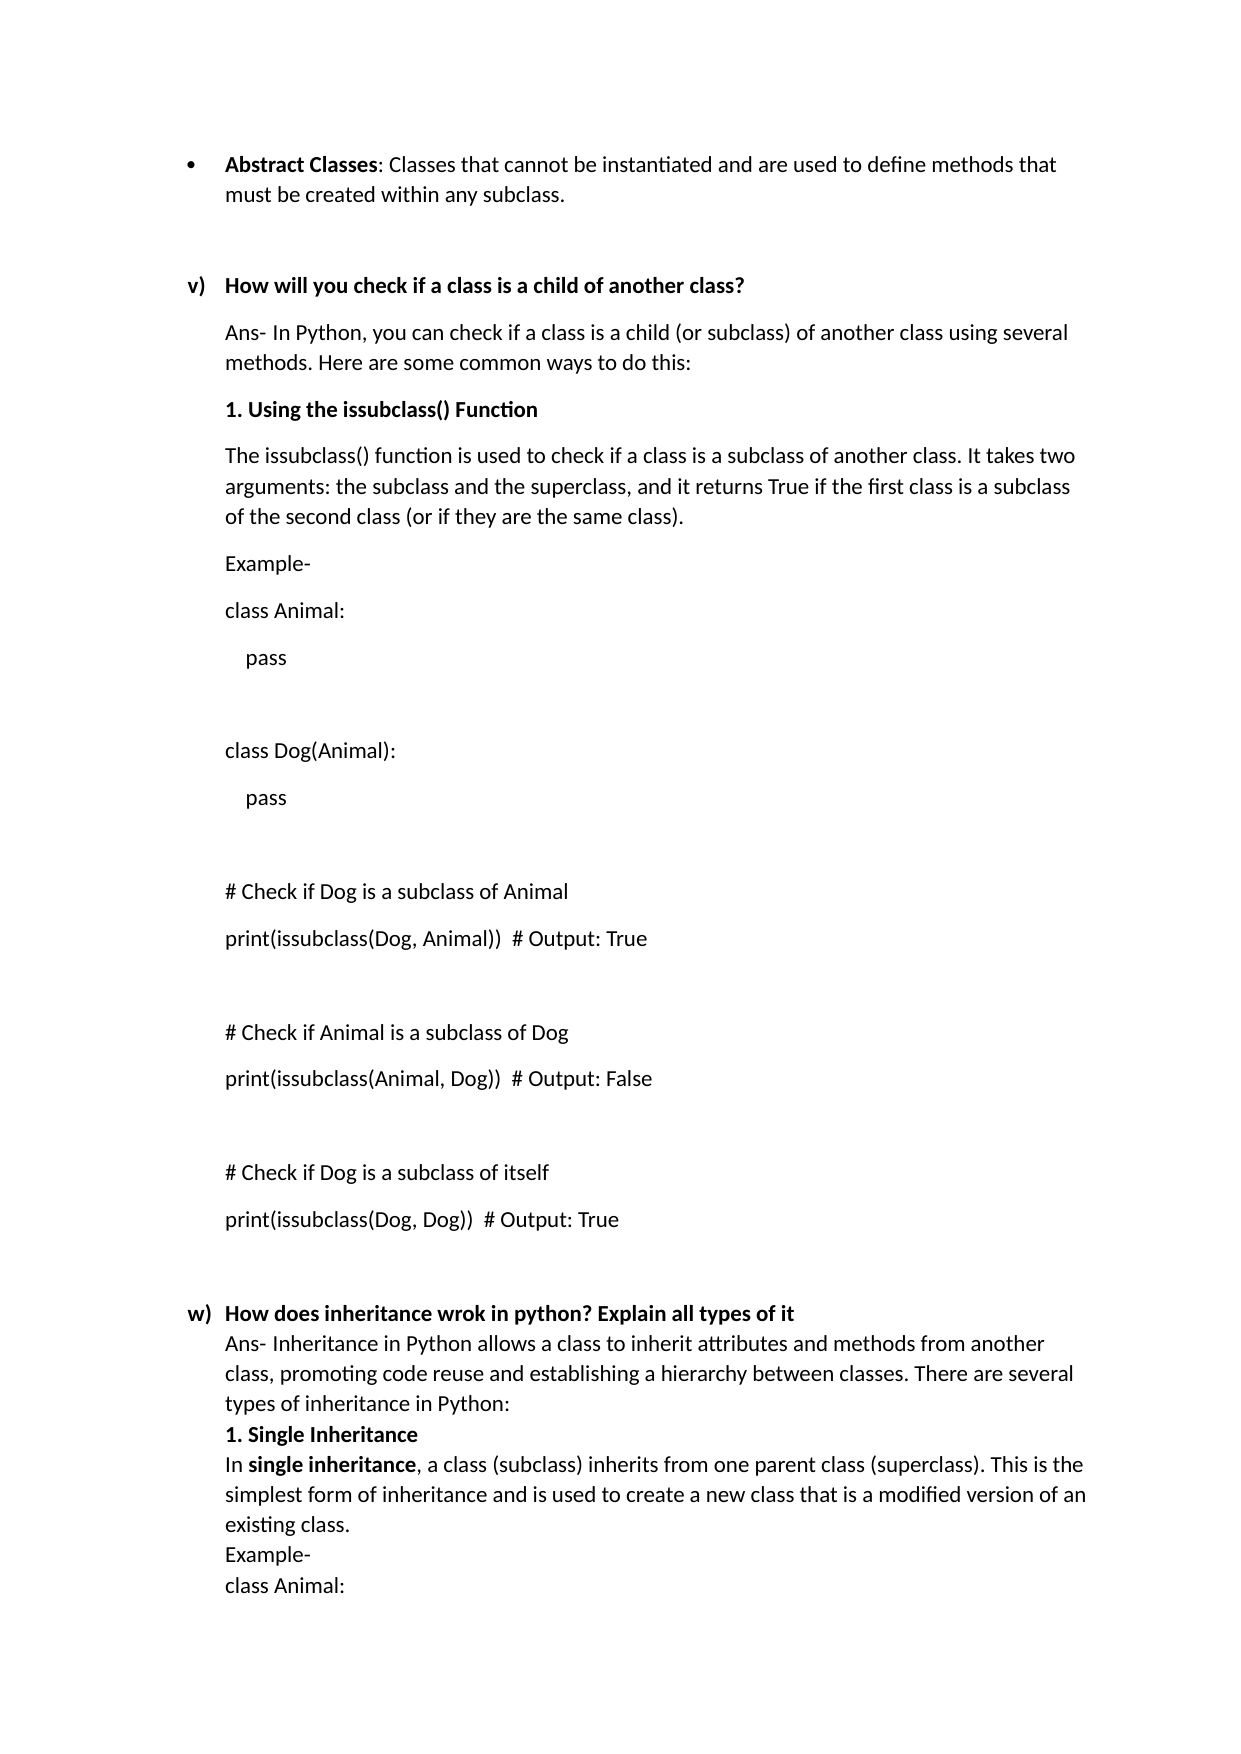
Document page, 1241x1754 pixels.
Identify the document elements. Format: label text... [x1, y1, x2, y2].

list How will you check if a class is a child of another class? [187, 271, 1090, 299]
text # Check if Dog is a subclass of itself [225, 1158, 1090, 1186]
text 1. Using the issubclass() Function [225, 395, 1090, 423]
text print(issubclass(Dog, Animal)) # Output: True [225, 924, 1090, 952]
list Abstract Classes: Classes that cannot be instantiated and are used to define methods that must be created within any subclass. [187, 150, 1090, 208]
list How does inheritance wrok in python? Explain all types of it [187, 1299, 1090, 1327]
list 1. Single Inheritance [225, 1420, 1090, 1448]
list class Animal: [225, 1571, 1090, 1599]
text Ans- In Python, you can check if a class is a child (or subclass) of another class using several methods. Here are some common ways to do this: [225, 318, 1090, 376]
text class Animal: [225, 596, 1090, 624]
text # Check if Animal is a subclass of Dog [225, 1018, 1090, 1046]
list Ans- Inheritance in Python allows a class to inherit attributes and methods from another class, promoting code reuse and establishing a hierarchy between classes. There are several types of inheritance in Python: [225, 1329, 1090, 1418]
text pass [225, 783, 1090, 811]
text The issubclass() function is used to check if a class is a subclass of another class. It takes two arguments: the subclass and the superclass, and it returns True if the first class is a subclass of the second class (or if they are the same class). [225, 442, 1090, 530]
text pass [225, 643, 1090, 671]
list Example- [225, 1541, 1090, 1569]
list In single inheritance, a class (subclass) inherits from one parent class (superclass). This is the simplest form of inheritance and is used to create a new class that is a modified version of an existing class. [225, 1450, 1090, 1538]
text print(issubclass(Dog, Dog)) # Output: True [225, 1205, 1090, 1233]
text # Check if Dog is a subclass of Animal [225, 877, 1090, 905]
text class Dog(Animal): [225, 736, 1090, 764]
text Example- [225, 549, 1090, 577]
text print(issubclass(Animal, Dog)) # Output: False [225, 1064, 1090, 1093]
